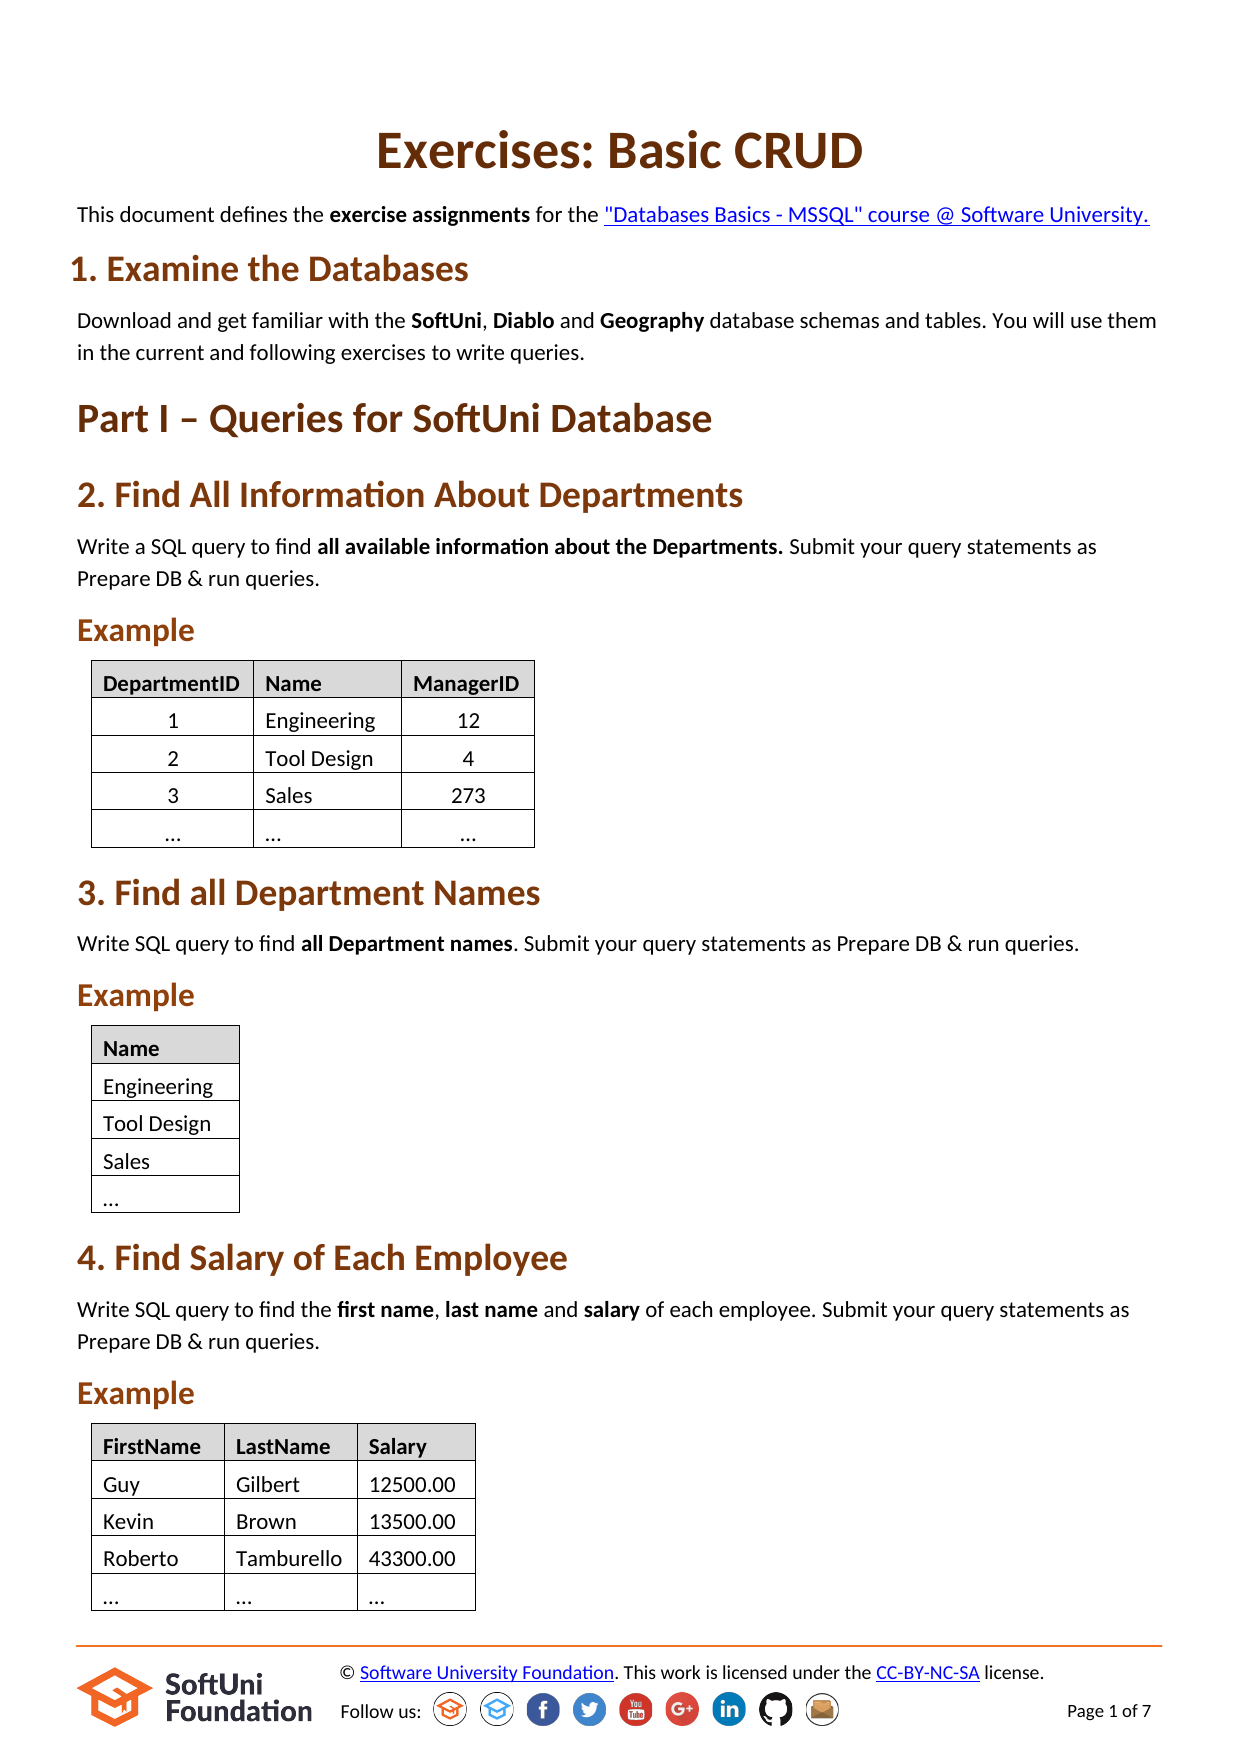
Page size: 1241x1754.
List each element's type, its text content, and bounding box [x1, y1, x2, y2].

table_cell … [92, 1574, 224, 1610]
table_cell 12 [402, 698, 534, 734]
table_header LastName [225, 1424, 357, 1460]
table_header DepartmentID [92, 661, 253, 697]
table_cell Sales [92, 1139, 239, 1175]
table_cell … [358, 1574, 475, 1610]
picture [712, 1692, 722, 1702]
table_header ManagerID [402, 661, 534, 697]
picture [806, 1693, 839, 1726]
picture [526, 1693, 560, 1726]
table_cell Tool Design [92, 1101, 239, 1137]
table_cell … [402, 810, 534, 847]
table_cell 2 [92, 736, 253, 772]
text Write a SQL query to find all available information about the Departments. Submit your query statements as Prepare DB & run queries. [77, 532, 1163, 592]
subtitle Find all Department Names [77, 868, 1163, 914]
text Write SQL query to find the first name, last name and salary of each employee. Submit your query statements as Prepare DB & run queries. [77, 1295, 1163, 1355]
table_cell Engineering [92, 1064, 239, 1100]
text Write SQL query to find all Department names. Submit your query statements as Prepare DB & run queries. [77, 929, 1163, 958]
table_cell 1 [92, 698, 253, 734]
picture [759, 1692, 793, 1726]
subtitle Find All Information About Departments [77, 471, 1163, 517]
table_cell Roberto [92, 1536, 224, 1572]
table_cell Tool Design [254, 736, 401, 772]
picture [480, 1692, 514, 1726]
picture [665, 1692, 699, 1726]
table_cell … [92, 810, 253, 847]
table_cell Sales [254, 773, 401, 809]
subtitle Find Salary of Each Employee [77, 1234, 1163, 1280]
table_header FirstName [92, 1424, 224, 1460]
table_cell Engineering [254, 698, 401, 734]
table_cell 13500.00 [358, 1499, 475, 1535]
table_cell Gilbert [225, 1461, 357, 1498]
picture [736, 1692, 746, 1702]
picture [573, 1693, 606, 1726]
subtitle Part I – Queries for SoftUni Database [77, 392, 1163, 442]
picture [619, 1693, 653, 1726]
table_cell 273 [402, 773, 534, 809]
table_cell … [254, 810, 401, 847]
table_cell Guy [92, 1461, 224, 1498]
subtitle Example [77, 1372, 1163, 1413]
table_header Name [254, 661, 401, 697]
picture [727, 1706, 738, 1716]
subtitle Exercises: Basic CRUD [77, 116, 1163, 182]
subtitle Example [77, 609, 1163, 649]
table_cell 43300.00 [358, 1536, 475, 1572]
picture [712, 1716, 722, 1726]
text This document defines the exercise assignments for the "Databases Basics - MSSQL" course @ Software University. [77, 201, 1163, 229]
table_cell 3 [92, 773, 253, 809]
table_header Salary [358, 1424, 475, 1460]
table_cell … [92, 1176, 239, 1212]
subtitle Examine the Databases [69, 245, 1163, 291]
table_cell 12500.00 [358, 1461, 475, 1498]
table_cell … [225, 1574, 357, 1610]
picture [433, 1692, 467, 1726]
text Download and get familiar with the SoftUni, Diablo and Geography database schemas and tables. You will use them in the current and following exercises to write queries. [77, 306, 1163, 367]
table_cell Brown [225, 1499, 357, 1535]
table_cell Kevin [92, 1499, 224, 1535]
picture [736, 1716, 746, 1726]
subtitle Example [77, 974, 1163, 1015]
table_header Name [92, 1026, 239, 1063]
table_cell Tamburello [225, 1536, 357, 1572]
picture [76, 1667, 312, 1727]
table_cell 4 [402, 736, 534, 772]
